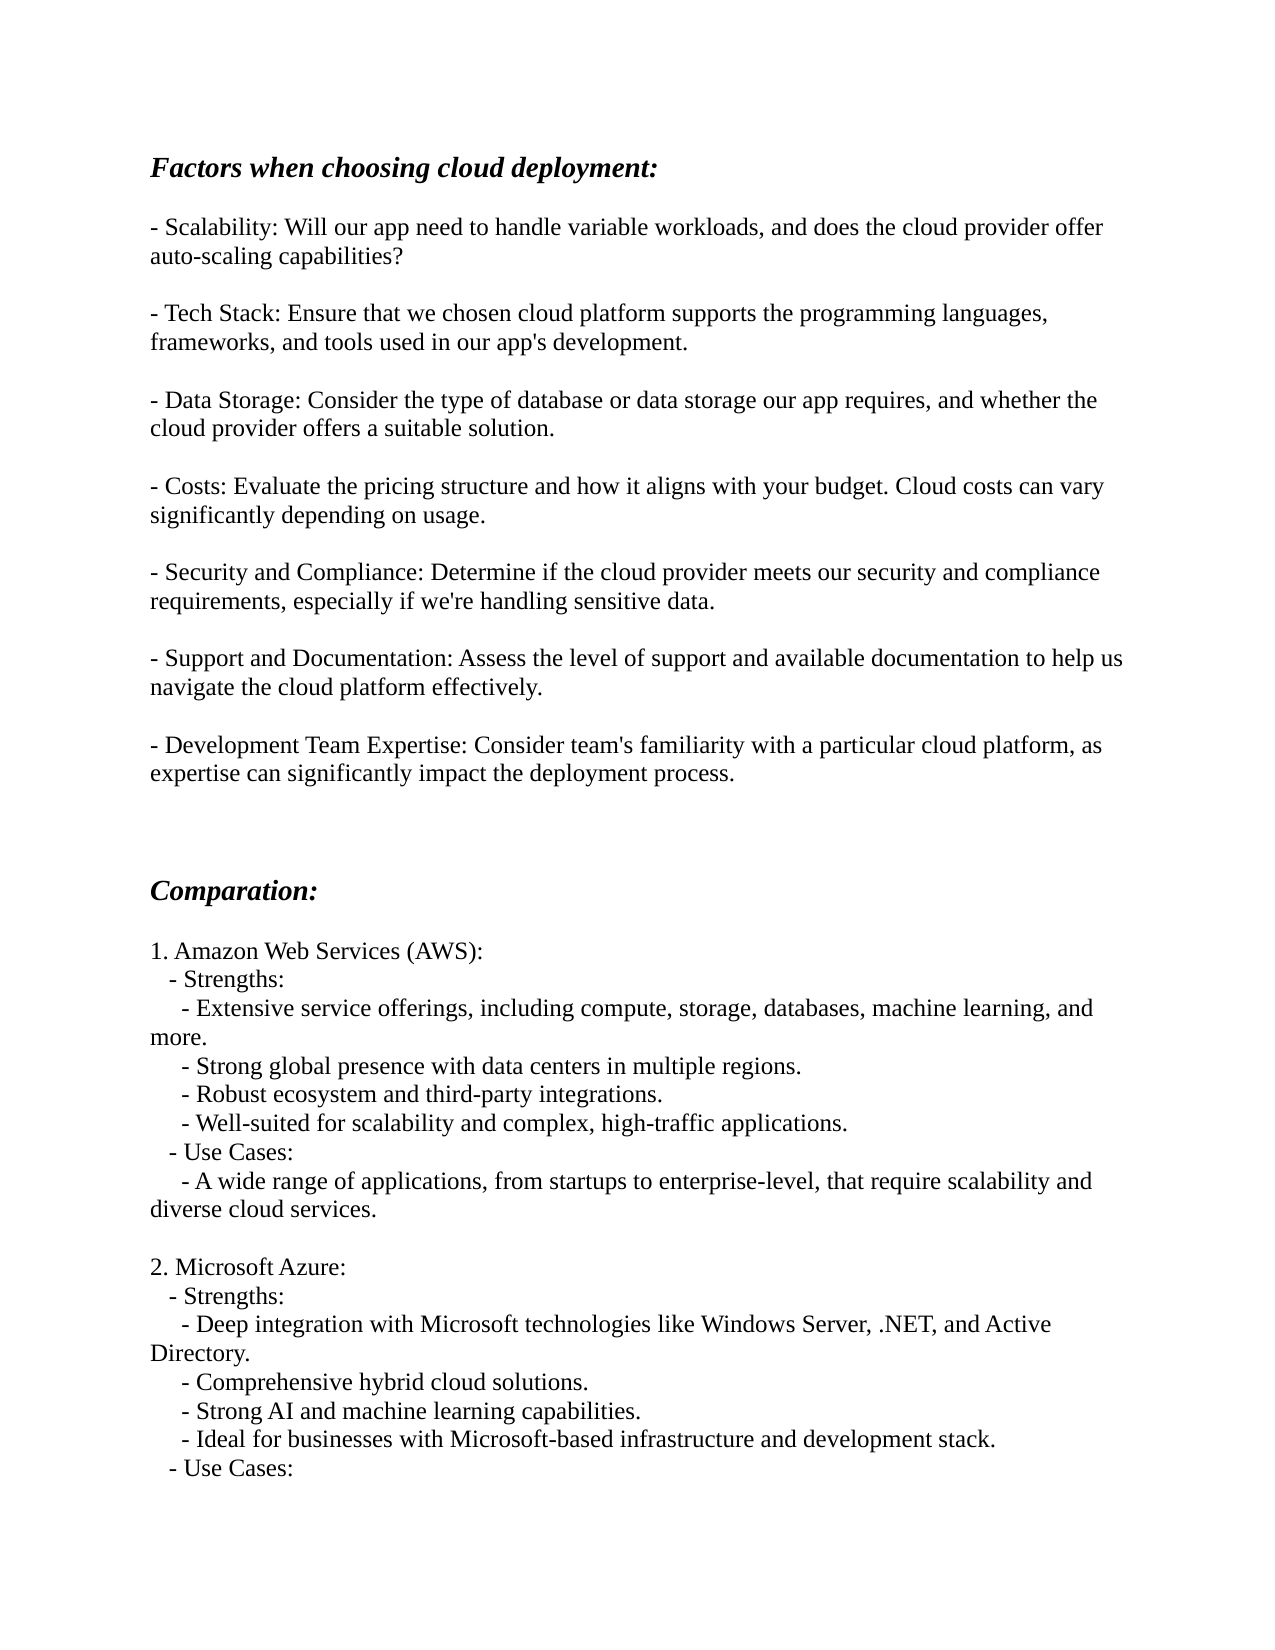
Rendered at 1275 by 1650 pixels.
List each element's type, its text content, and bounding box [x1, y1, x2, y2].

text - Costs: Evaluate the pricing structure and how it aligns with your budget. Cloud costs can vary significantly depending on usage. [150, 471, 1125, 528]
text - Ideal for businesses with Microsoft-based infrastructure and development stack. [150, 1424, 1125, 1453]
text - Comprehensive hybrid cloud solutions. [150, 1367, 1125, 1396]
text - Development Team Expertise: Consider team's familiarity with a particular cloud platform, as expertise can significantly impact the deployment process. [150, 730, 1125, 787]
text 2. Microsoft Azure: [150, 1252, 1125, 1281]
text - Scalability: Will our app need to handle variable workloads, and does the cloud provider offer auto-scaling capabilities? [150, 212, 1125, 270]
text - Strong global presence with data centers in multiple regions. [150, 1051, 1125, 1079]
text - Data Storage: Consider the type of database or data storage our app requires, and whether the cloud provider offers a suitable solution. [150, 385, 1125, 442]
text - Support and Documentation: Assess the level of support and available documentation to help us navigate the cloud platform effectively. [150, 643, 1125, 701]
text - Strong AI and machine learning capabilities. [150, 1396, 1125, 1424]
text - Security and Compliance: Determine if the cloud provider meets our security and compliance requirements, especially if we're handling sensitive data. [150, 557, 1125, 615]
text Comparation: [150, 873, 1125, 907]
text - Deep integration with Microsoft technologies like Windows Server, .NET, and Active Directory. [150, 1309, 1125, 1367]
text - Strengths: [150, 1281, 1125, 1309]
text - Extensive service offerings, including compute, storage, databases, machine learning, and more. [150, 993, 1125, 1051]
text - Tech Stack: Ensure that we chosen cloud platform supports the programming languages, frameworks, and tools used in our app's development. [150, 298, 1125, 356]
text Factors when choosing cloud deployment: [150, 150, 1125, 183]
text - Robust ecosystem and third-party integrations. [150, 1079, 1125, 1108]
text - Strengths: [150, 964, 1125, 993]
text - Use Cases: [150, 1137, 1125, 1166]
text - A wide range of applications, from startups to enterprise-level, that require scalability and diverse cloud services. [150, 1166, 1125, 1223]
text - Well-suited for scalability and complex, high-traffic applications. [150, 1108, 1125, 1137]
text 1. Amazon Web Services (AWS): [150, 936, 1125, 964]
text - Use Cases: [150, 1453, 1125, 1482]
